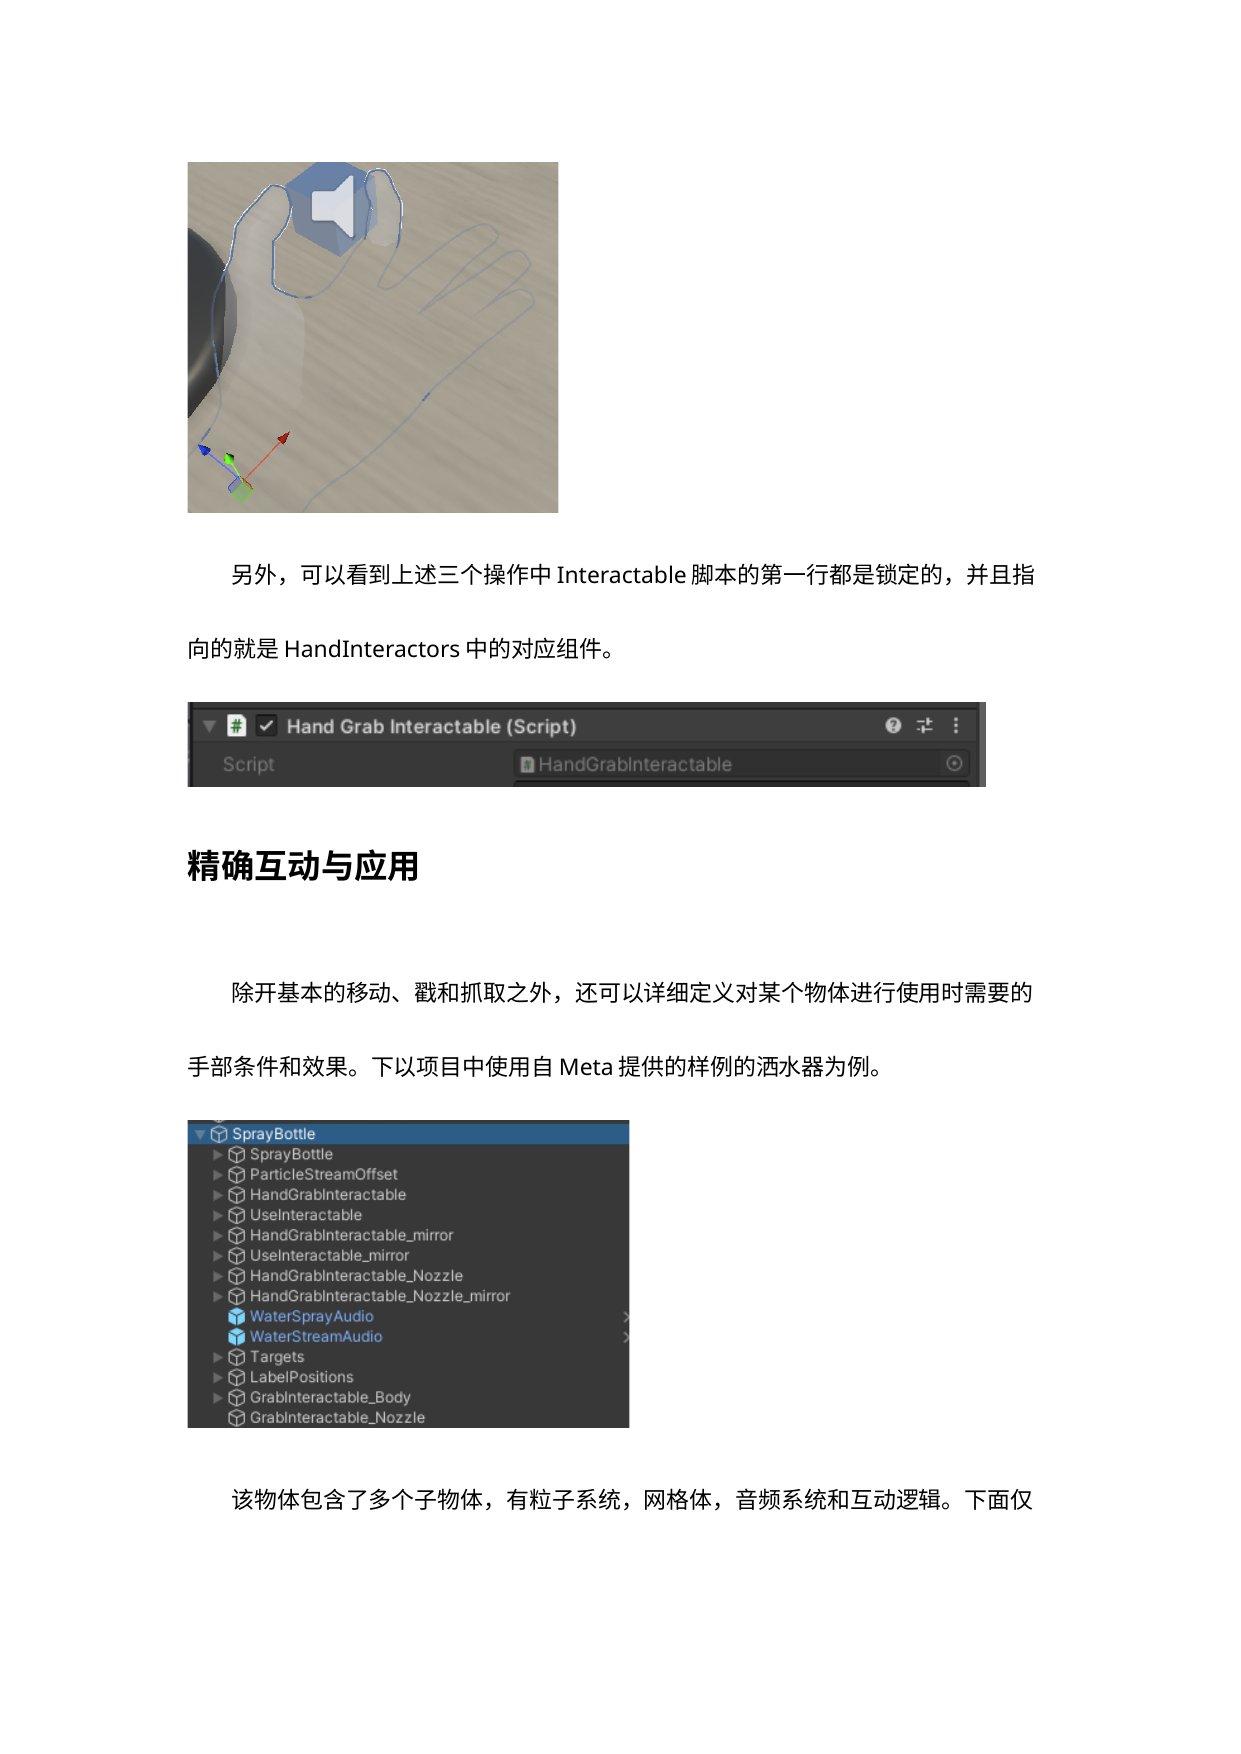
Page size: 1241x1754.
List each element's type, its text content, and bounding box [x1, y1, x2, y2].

picture [187, 702, 986, 787]
picture [187, 162, 559, 513]
picture [187, 1120, 630, 1428]
text 除开基本的移动、戳和抓取之外，还可以详细定义对某个物体进行使用时需要的手部条件和效果。下以项目中使用自Meta提供的样例的洒水器为例。 [187, 959, 1053, 1098]
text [187, 1466, 1053, 1531]
subtitle 精确互动与应用 [187, 831, 1053, 896]
text 另外，可以看到上述三个操作中Interactable脚本的第一行都是锁定的，并且指向的就是HandInteractors中的对应组件。 [187, 541, 1053, 681]
